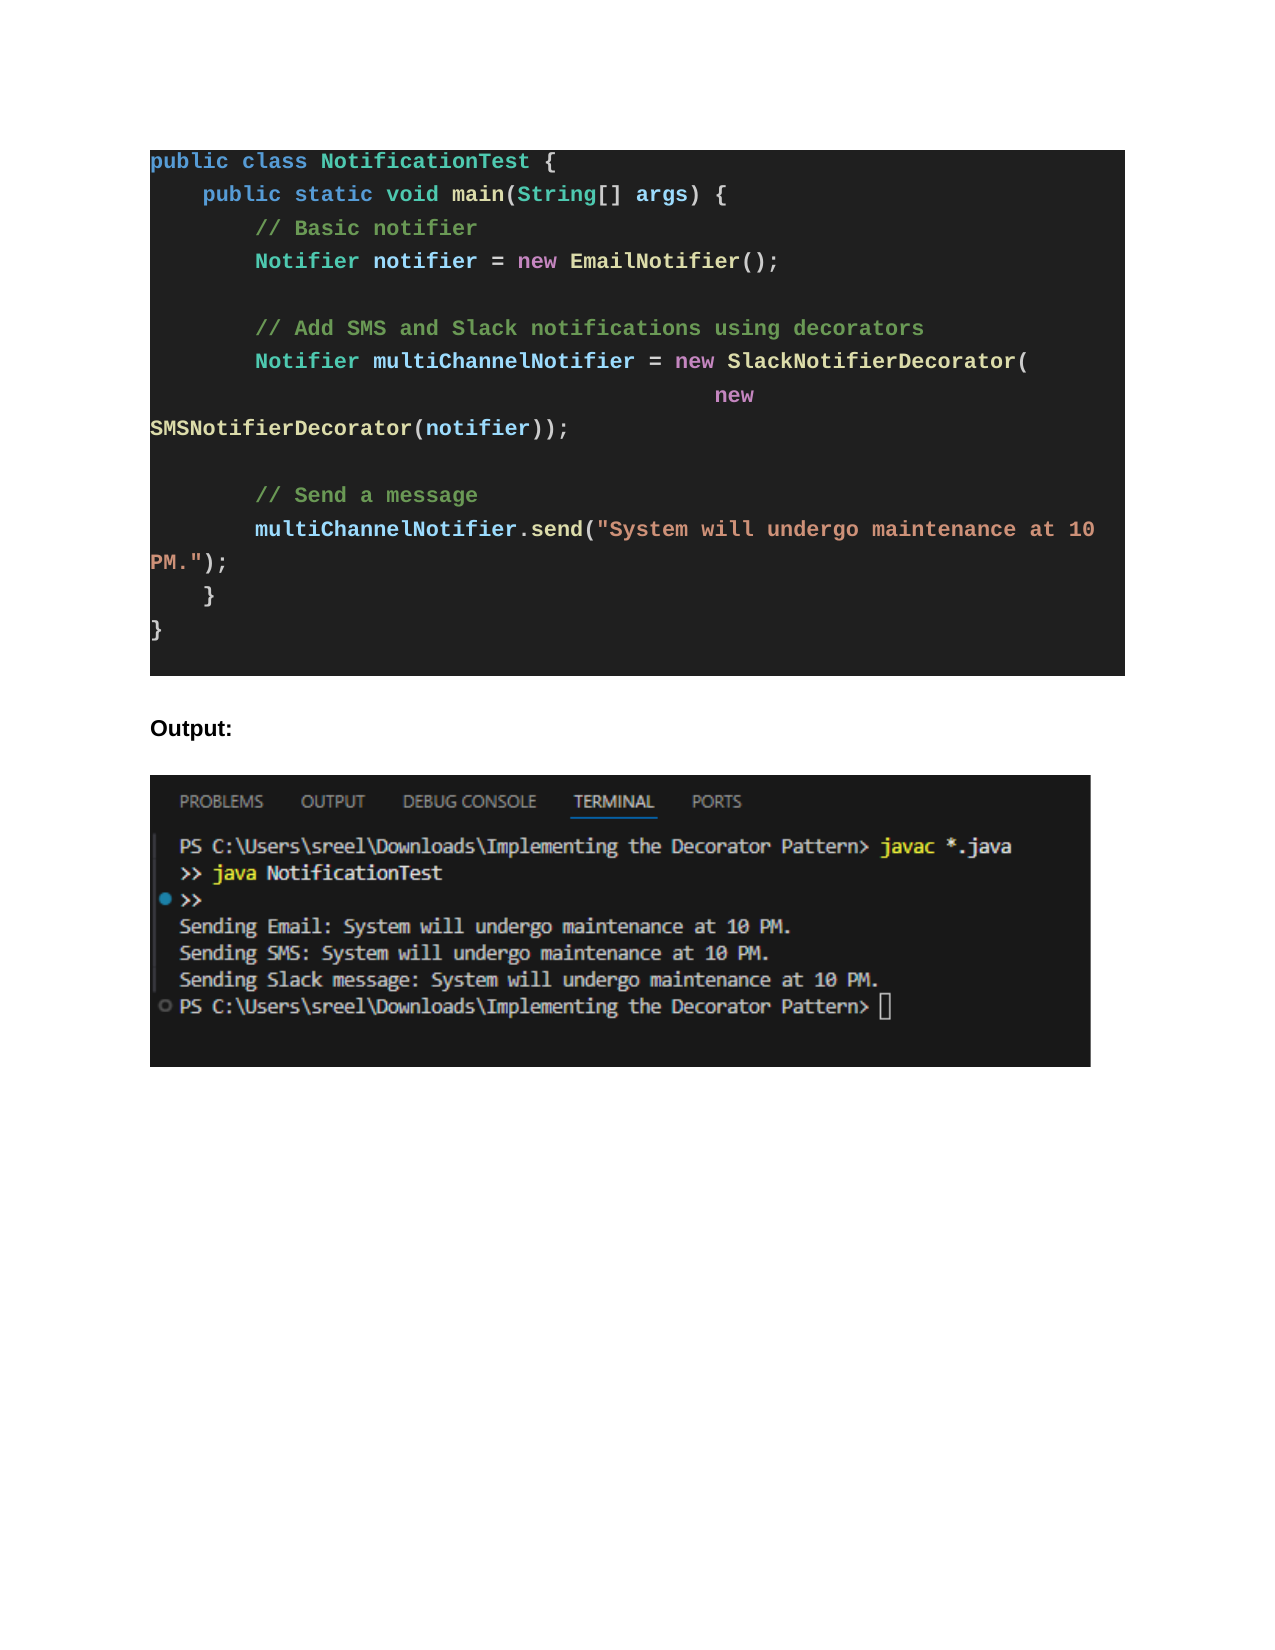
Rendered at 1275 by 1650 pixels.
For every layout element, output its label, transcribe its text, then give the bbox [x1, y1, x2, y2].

text } [150, 618, 1125, 643]
text public static void main(String[] args) { [150, 183, 1125, 208]
text } [150, 585, 1125, 609]
text Output: [150, 715, 1125, 742]
text // Add SMS and Slack notifications using decorators [150, 317, 1125, 342]
text multiChannelNotifier.send("System will undergo maintenance at 10 PM."); [150, 518, 1125, 576]
picture [150, 775, 1091, 1067]
text // Send a message [150, 484, 1125, 509]
text public class NotificationTest { [150, 150, 1125, 175]
text Notifier notifier = new EmailNotifier(); [150, 250, 1125, 275]
text Notifier multiChannelNotifier = new SlackNotifierDecorator( [150, 351, 1125, 375]
text new SMSNotifierDecorator(notifier)); [150, 384, 1125, 442]
text // Basic notifier [150, 217, 1125, 242]
